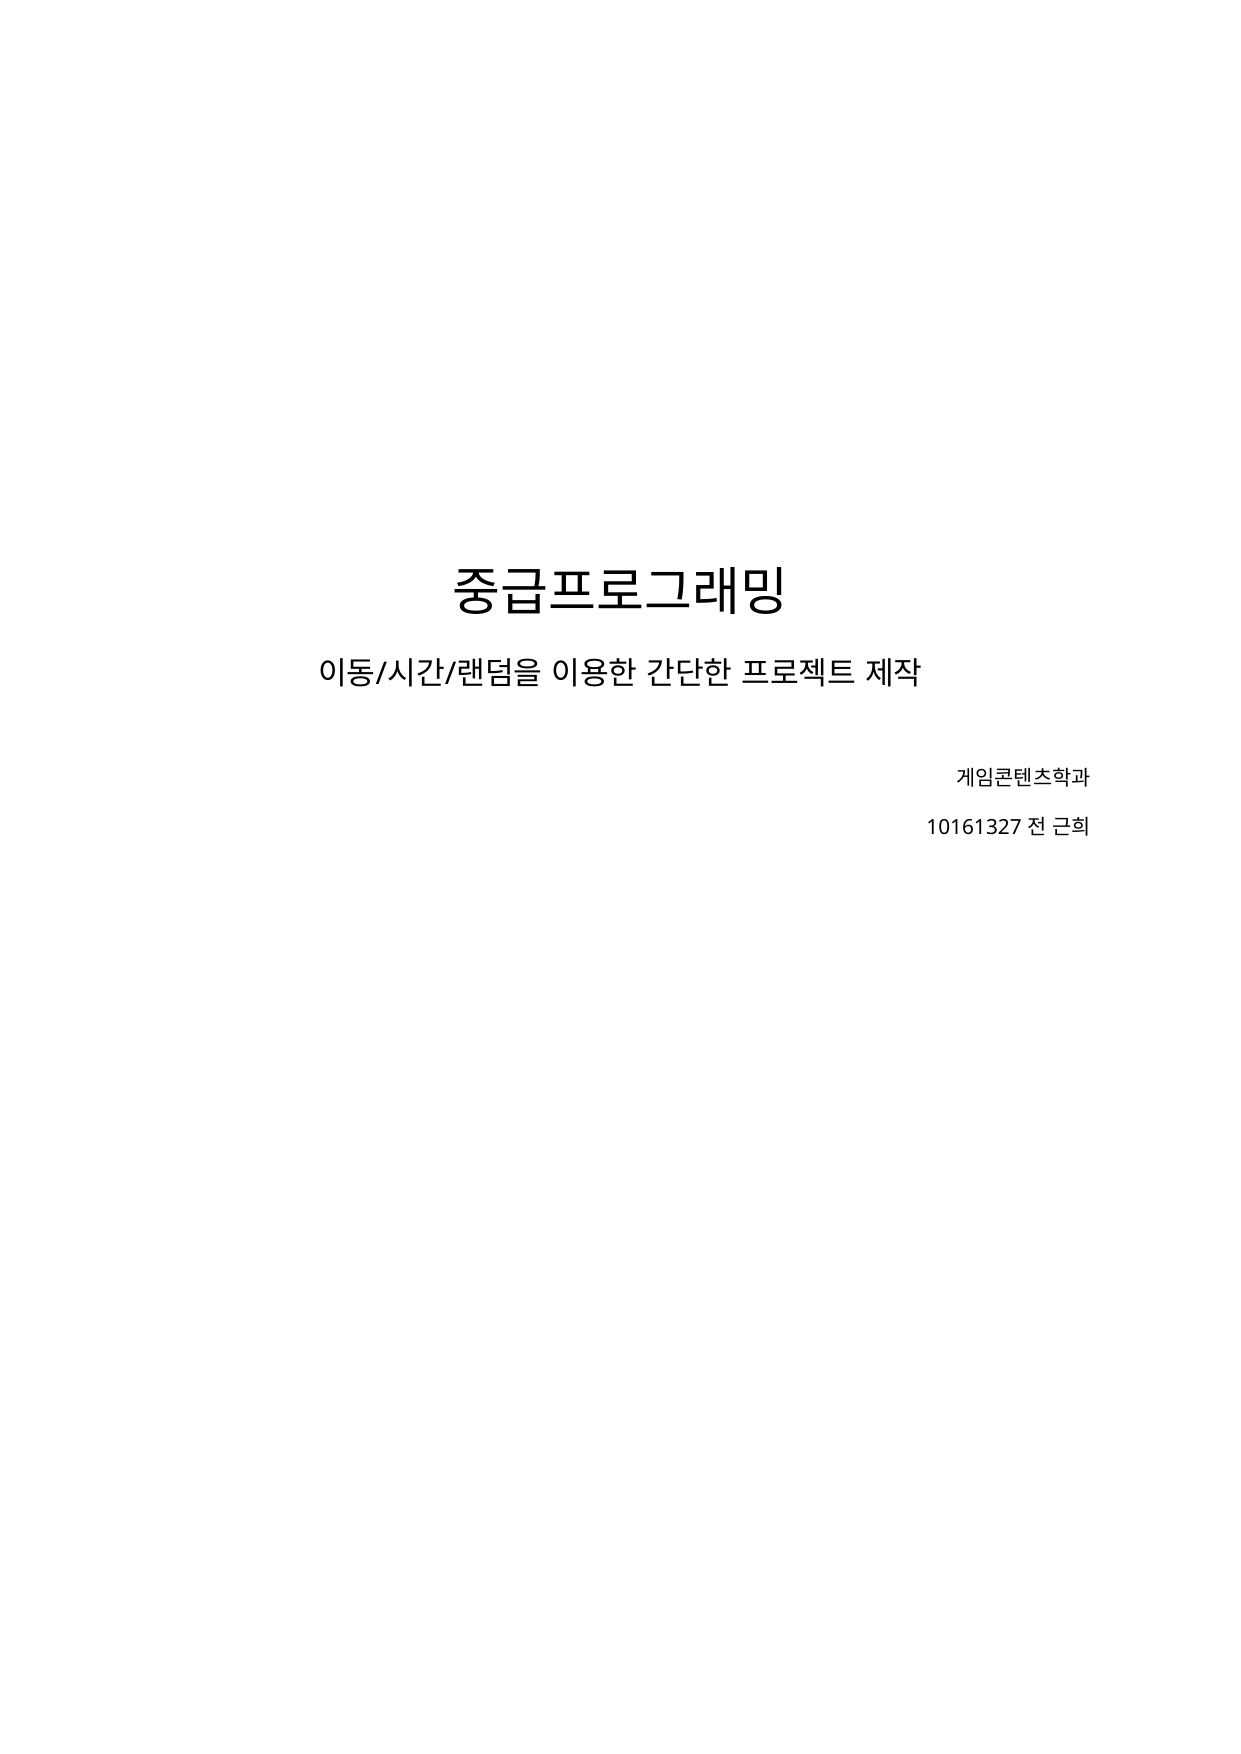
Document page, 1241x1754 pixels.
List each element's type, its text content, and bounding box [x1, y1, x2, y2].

text 10161327 전 근희 [150, 810, 1090, 841]
text 중급프로그래밍 [150, 550, 1090, 626]
text 게임콘텐츠학과 [150, 761, 1090, 791]
text 이동/시간/랜덤을 이용한 간단한 프로젝트 제작 [150, 648, 1090, 693]
